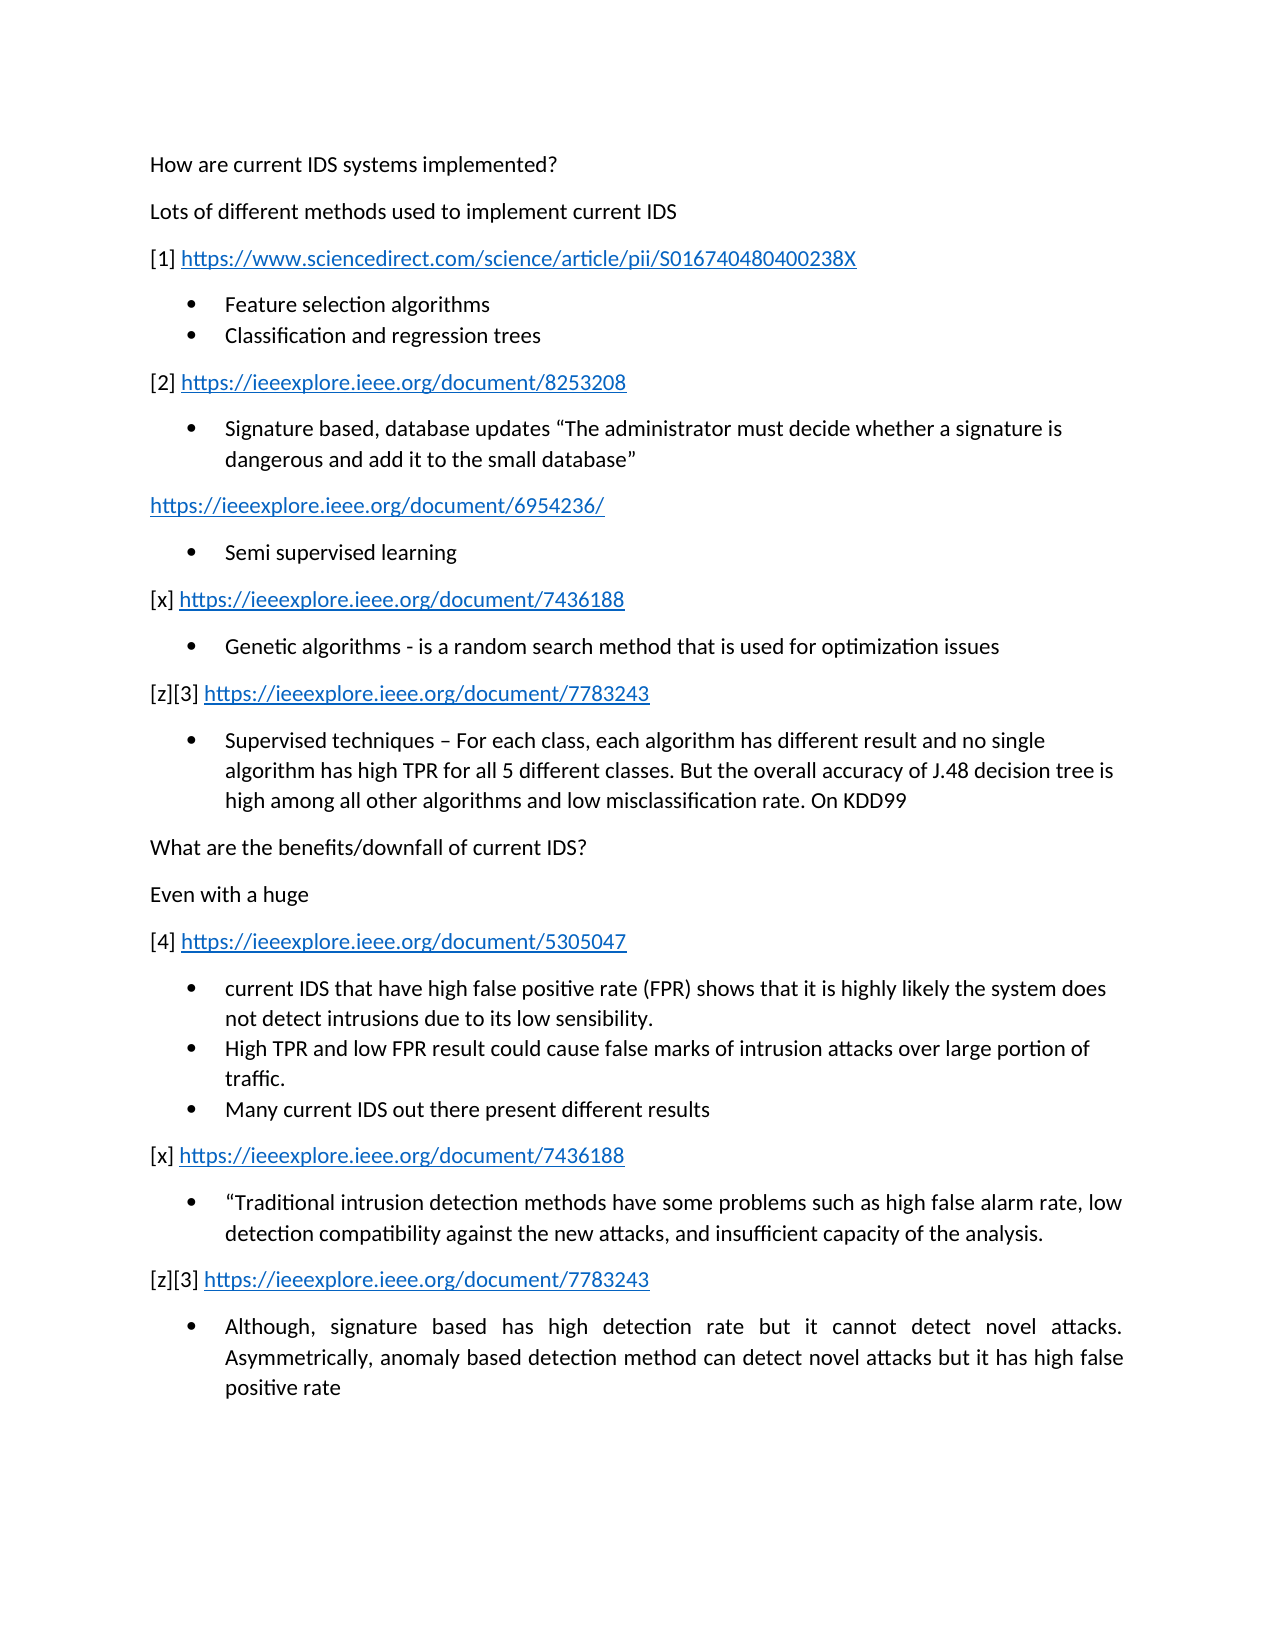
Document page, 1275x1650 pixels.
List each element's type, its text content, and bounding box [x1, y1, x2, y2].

list Although, signature based has high detection rate but it cannot detect novel attacks. Asymmetrically, anomaly based detection method can detect novel attacks but it has high false positive rate [187, 1312, 1125, 1401]
text What are the benefits/downfall of current IDS? [150, 833, 1125, 861]
text [4] https://ieeexplore.ieee.org/document/5305047 [150, 927, 1125, 955]
list Classification and regression trees [187, 321, 1125, 349]
list Supervised techniques – For each class, each algorithm has different result and no single algorithm has high TPR for all 5 different classes. But the overall accuracy of J.48 decision tree is high among all other algorithms and low misclassification rate. On KDD99 [187, 726, 1125, 814]
list “Traditional intrusion detection methods have some problems such as high false alarm rate, low detection compatibility against the new attacks, and insufficient capacity of the analysis. [187, 1188, 1125, 1247]
text How are current IDS systems implemented? [150, 150, 1125, 178]
text Even with a huge [150, 880, 1125, 908]
list Feature selection algorithms [187, 291, 1125, 319]
text [1] https://www.sciencedirect.com/science/article/pii/S016740480400238X [150, 244, 1125, 272]
list High TPR and low FPR result could cause false marks of intrusion attacks over large portion of traffic. [187, 1034, 1125, 1093]
text Lots of different methods used to implement current IDS [150, 197, 1125, 225]
text [z][3] https://ieeexplore.ieee.org/document/7783243 [150, 679, 1125, 707]
list Genetic algorithms - is a random search method that is used for optimization issues [187, 632, 1125, 660]
text [z][3] https://ieeexplore.ieee.org/document/7783243 [150, 1266, 1125, 1294]
text [2] https://ieeexplore.ieee.org/document/8253208 [150, 368, 1125, 396]
text [x] https://ieeexplore.ieee.org/document/7436188 [150, 1142, 1125, 1170]
list Many current IDS out there present different results [187, 1095, 1125, 1123]
text https://ieeexplore.ieee.org/document/6954236/ [150, 492, 1125, 520]
list Semi supervised learning [187, 538, 1125, 567]
text [x] https://ieeexplore.ieee.org/document/7436188 [150, 585, 1125, 613]
list current IDS that have high false positive rate (FPR) shows that it is highly likely the system does not detect intrusions due to its low sensibility. [187, 974, 1125, 1032]
list Signature based, database updates “The administrator must decide whether a signature is dangerous and add it to the small database” [187, 414, 1125, 473]
